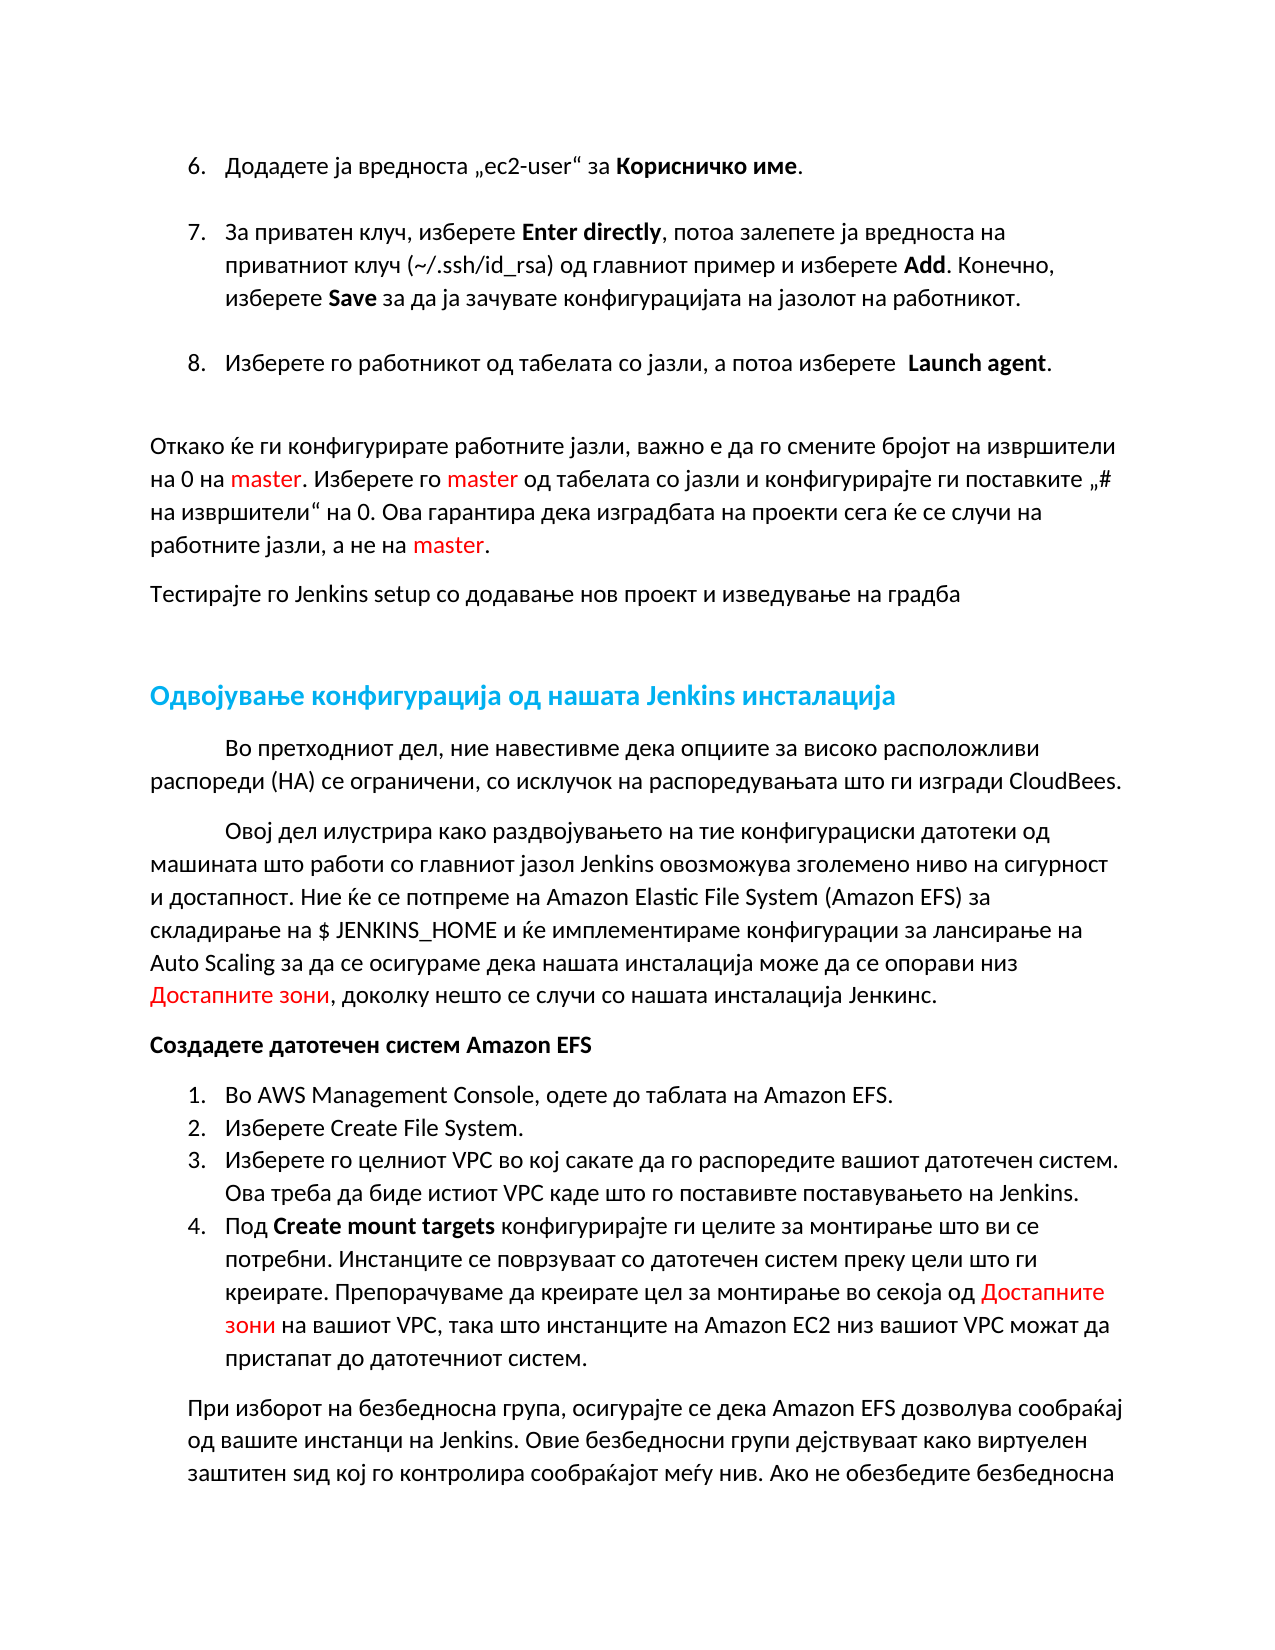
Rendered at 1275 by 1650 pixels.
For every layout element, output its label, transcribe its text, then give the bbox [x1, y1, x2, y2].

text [187, 1392, 1125, 1488]
text Во претходниот дел, ние навестивме дека опциите за високо расположливи распореди (HA) се ограничени, со исклучок на распоредувањата што ги изгради CloudBees. [150, 733, 1125, 796]
list За приватен клуч, изберете Enter directly, потоа залепете ја вредноста на приватниот клуч (~/.ssh/id_rsa) од главниот пример и изберете Add. Конечно, изберете Save за да ја зачувате конфигурацијата на јазолот на работникот. [187, 216, 1125, 312]
text Овој дел илустрира како раздвојувањето на тие конфигурациски датотеки од машината што работи со главниот јазол Jenkins овозможува зголемено ниво на сигурност и достапност. Ние ќе се потпреме на Amazon Elastic File System (Amazon EFS) за складирање на $ JENKINS_HOME и ќе имплементираме конфигурации за лансирање на Auto Scaling за да се осигураме дека нашата инсталација може да се опорави низ Достапните зони, доколку нешто се случи со нашата инсталација Јенкинс. [150, 815, 1125, 1010]
text Тестирајте го Jenkins setup со додавање нов проект и изведување на градба [150, 578, 1125, 609]
list Изберете го целниот VPC во кој сакате да го распоредите вашиот датотечен систем. Ова треба да биде истиот VPC каде што го поставивте поставувањето на Jenkins. [187, 1145, 1125, 1208]
text Одвојување конфигурација од нашата Jenkins инсталација [150, 677, 1125, 713]
list Во AWS Management Console, одете до таблата на Amazon EFS. [187, 1079, 1125, 1109]
text Создадете датотечен систем Amazon EFS [150, 1029, 1125, 1060]
list Изберете го работникот од табелата со јазли, а потоа изберете Launch agent. [187, 347, 1125, 378]
list Изберете Create File System. [187, 1112, 1125, 1142]
list Под Create mount targets конфигурирајте ги целите за монтирање што ви се потребни. Инстанците се поврзуваат со датотечен систем преку цели што ги креирате. Препорачуваме да креирате цел за монтирање во секоја од Достапните зони на вашиот VPC, така што инстанците на Amazon EC2 низ вашиот VPC можат да пристапат до датотечниот систем. [187, 1211, 1125, 1373]
text Откако ќе ги конфигурирате работните јазли, важно е да го смените бројот на извршители на 0 на master. Изберете го master од табелата со јазли и конфигурирајте ги поставките „# на извршители“ на 0. Ова гарантира дека изградбата на проекти сега ќе се случи на работните јазли, а не на master. [150, 430, 1125, 559]
list Додадете ја вредноста „ec2-user“ за Корисничко име. [187, 150, 1125, 181]
